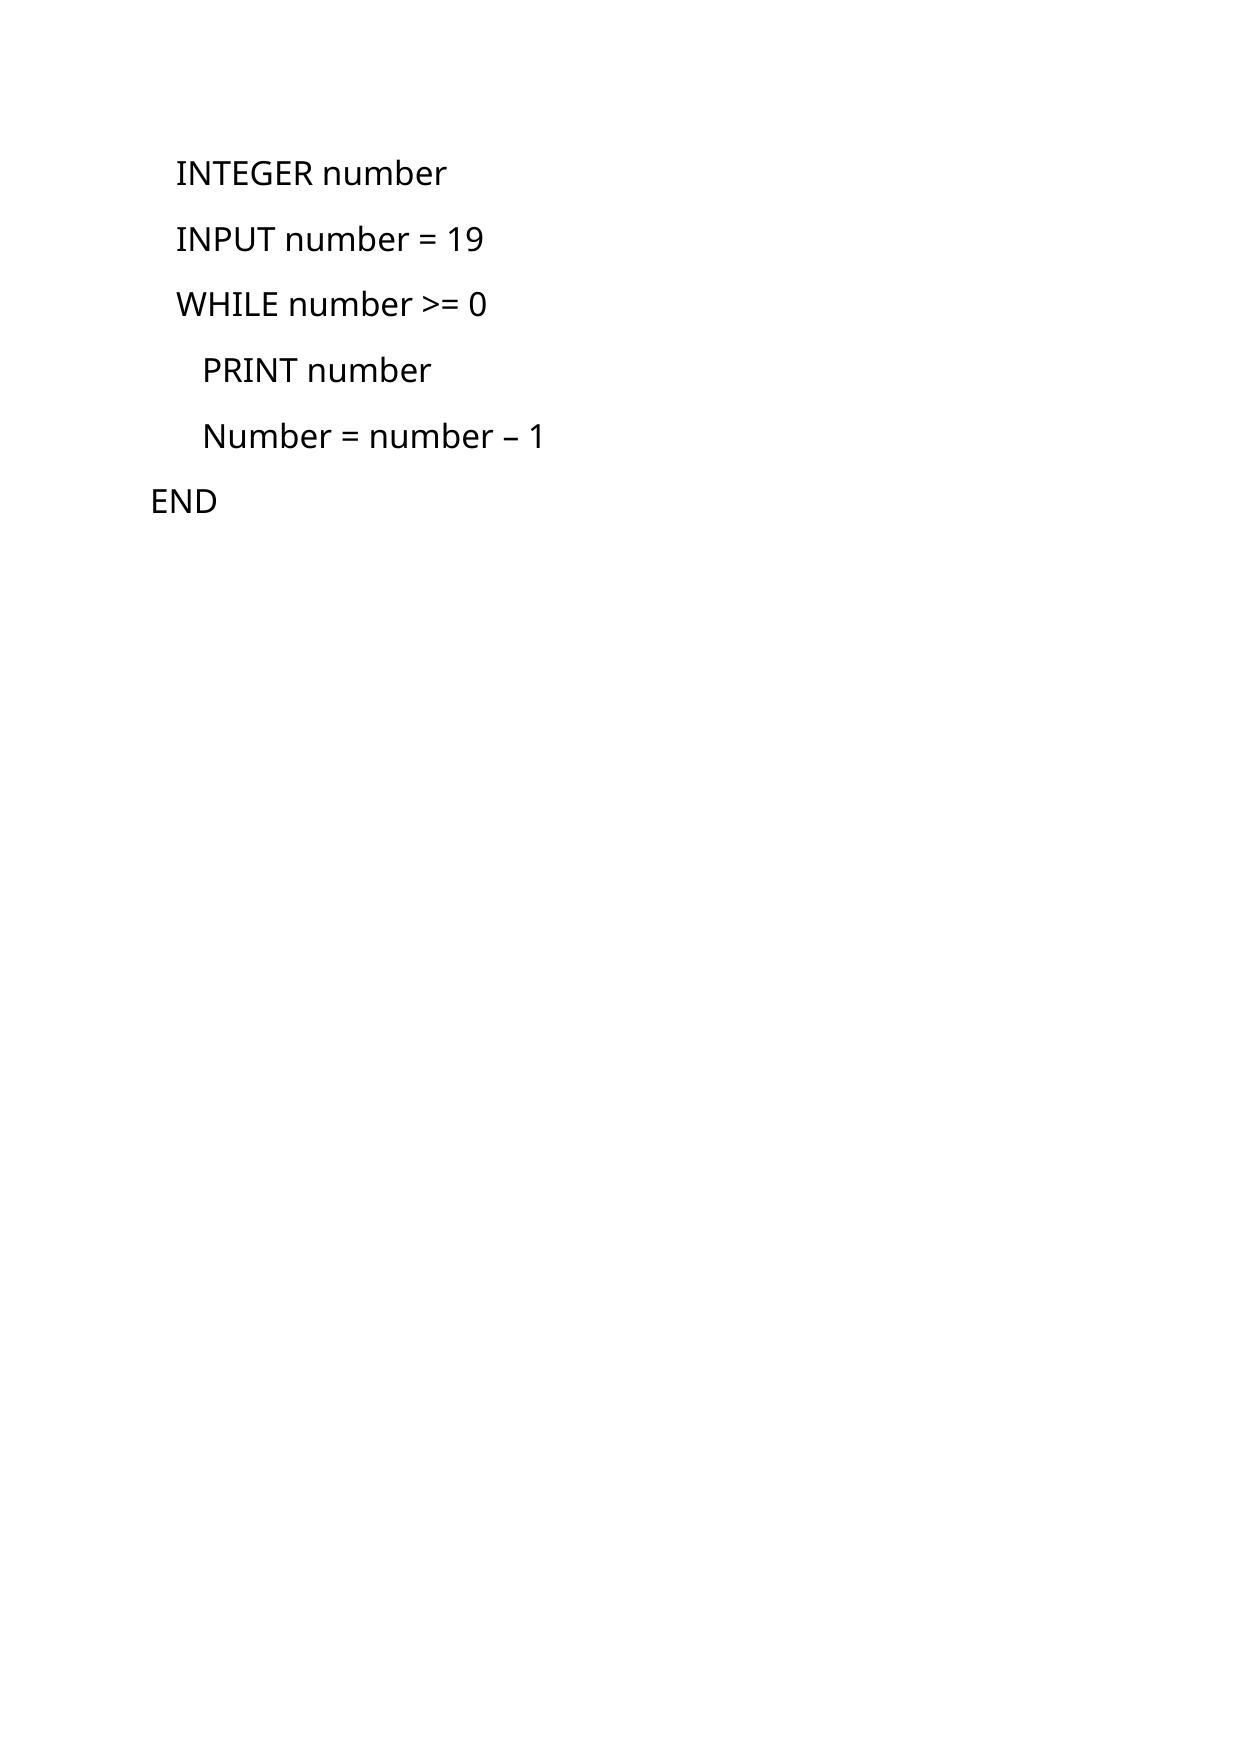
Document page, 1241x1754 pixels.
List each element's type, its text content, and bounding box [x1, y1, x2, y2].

text PRINT number [150, 347, 1090, 392]
text Number = number – 1 [150, 412, 1090, 458]
text END [150, 478, 1090, 523]
text WHILE number >= 0 [150, 281, 1090, 327]
text INPUT number = 19 [150, 216, 1090, 261]
text INTEGER number [150, 150, 1090, 195]
